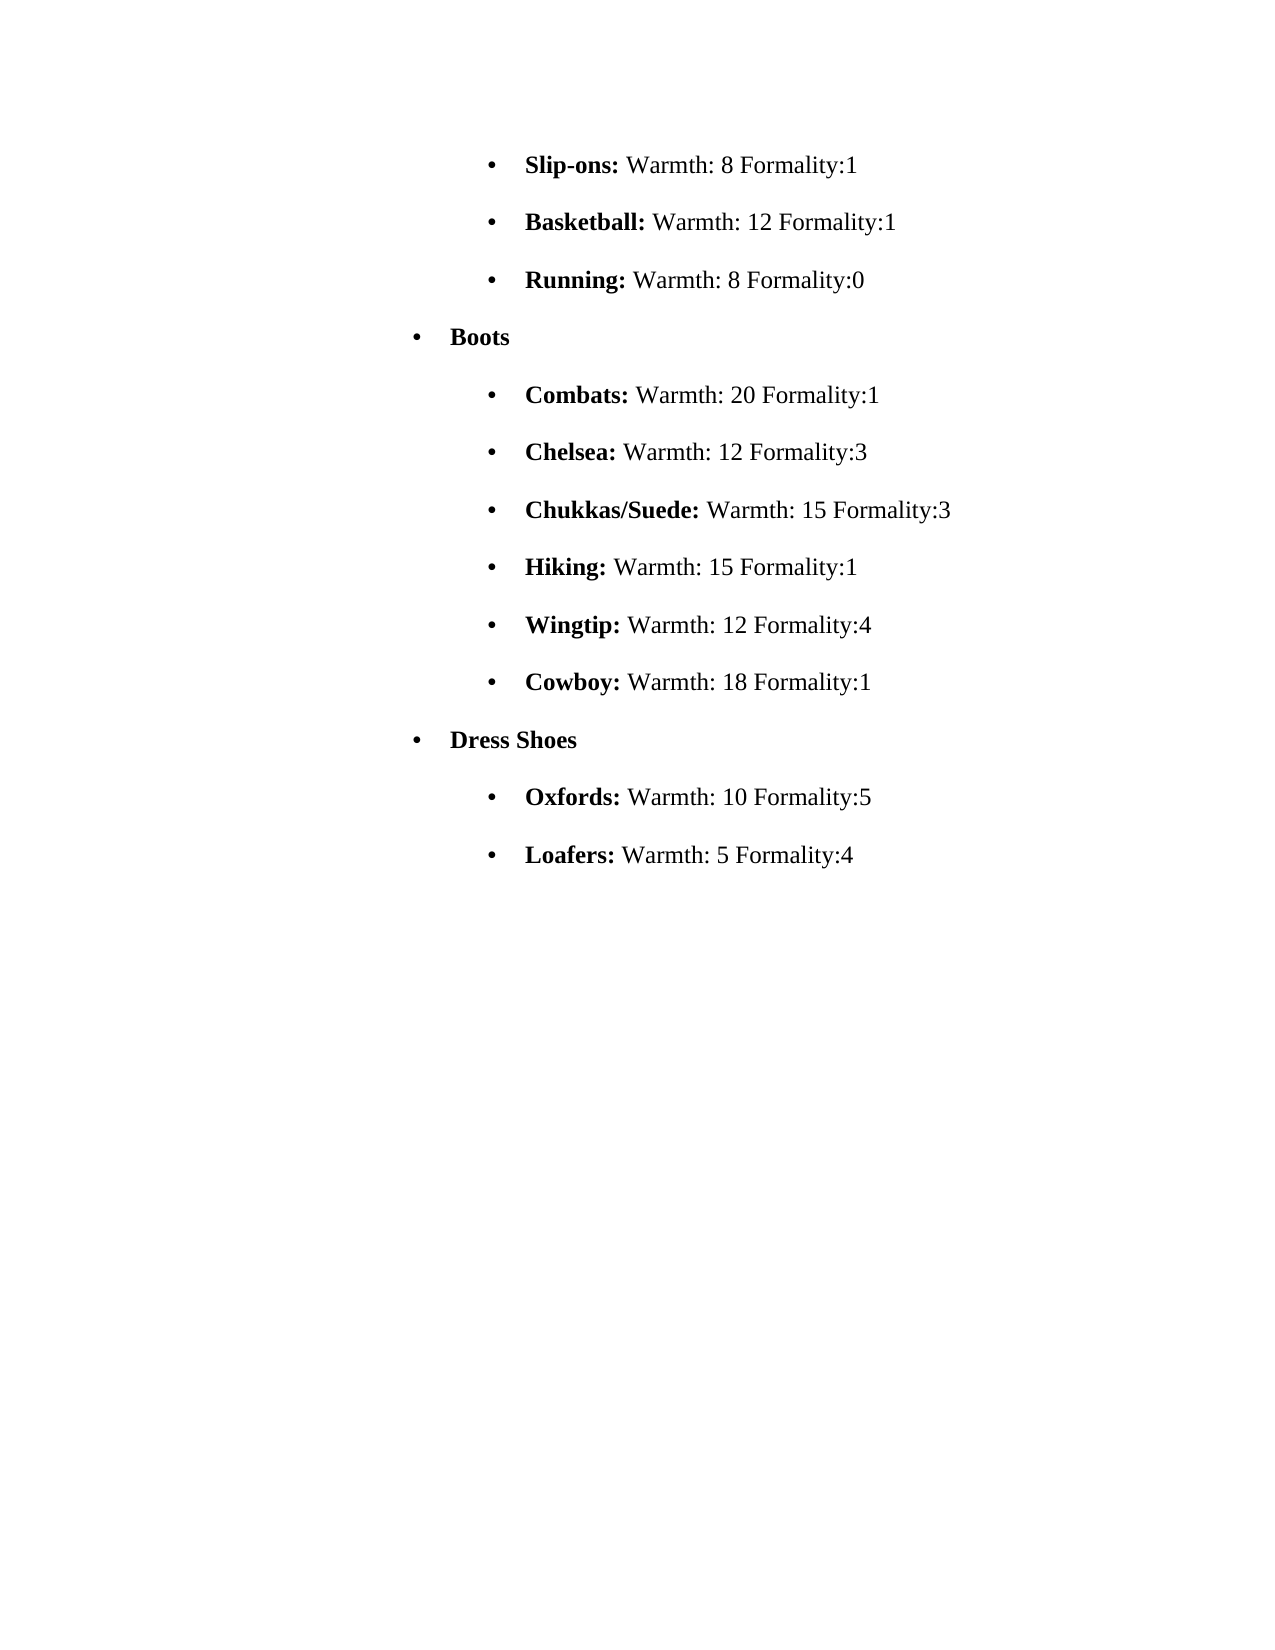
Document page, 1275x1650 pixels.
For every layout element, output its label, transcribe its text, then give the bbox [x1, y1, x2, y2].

list Combats: Warmth: 20 Formality:1 [487, 380, 1125, 409]
list Chelsea: Warmth: 12 Formality:3 [487, 437, 1125, 466]
list Cowboy: Warmth: 18 Formality:1 [487, 667, 1125, 696]
list Wingtip: Warmth: 12 Formality:4 [487, 610, 1125, 639]
list Basketball: Warmth: 12 Formality:1 [487, 207, 1125, 236]
list Chukkas/Suede: Warmth: 15 Formality:3 [487, 495, 1125, 524]
list Running: Warmth: 8 Formality:0 [487, 265, 1125, 294]
list Loafers: Warmth: 5 Formality:4 [487, 840, 1125, 869]
list Oxfords: Warmth: 10 Formality:5 [487, 782, 1125, 811]
list Boots [412, 322, 1125, 351]
list Hiking: Warmth: 15 Formality:1 [487, 552, 1125, 581]
list Dress Shoes [412, 725, 1125, 754]
list Slip-ons: Warmth: 8 Formality:1 [487, 150, 1125, 179]
